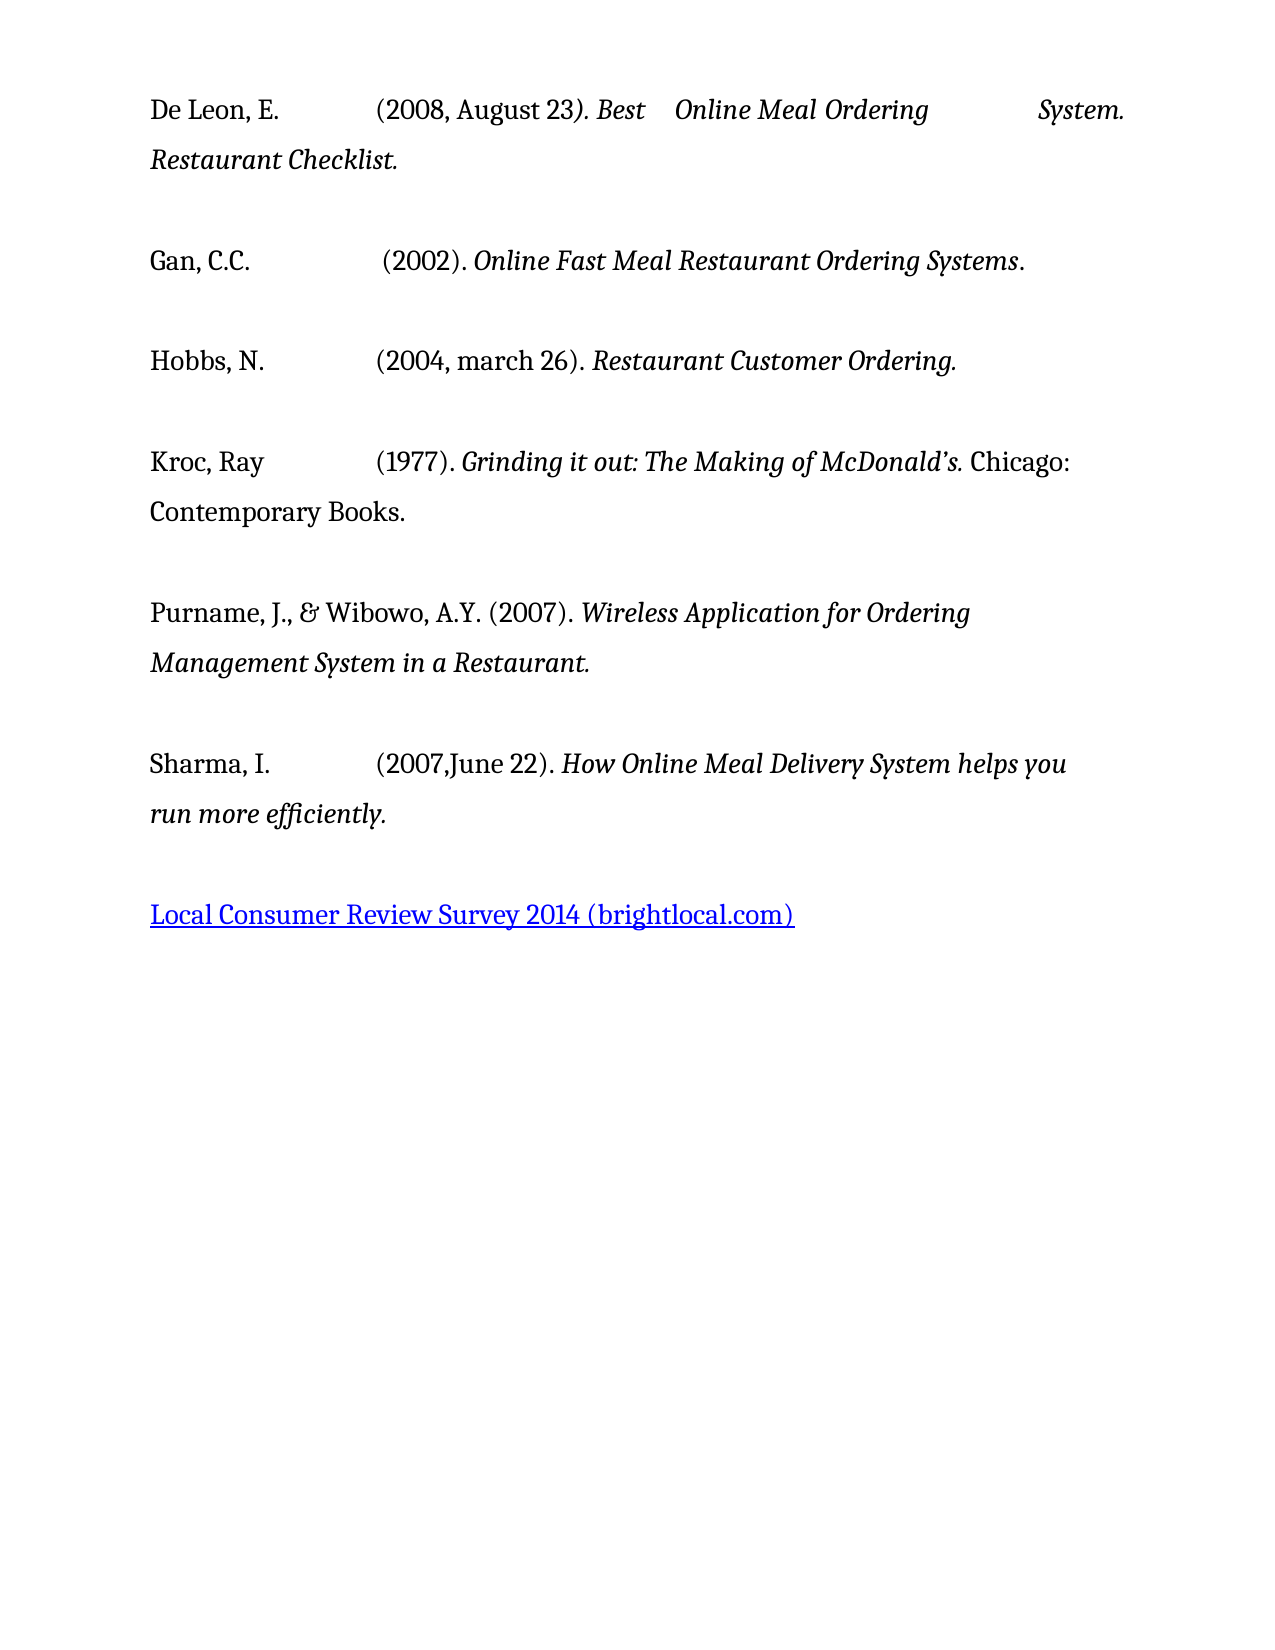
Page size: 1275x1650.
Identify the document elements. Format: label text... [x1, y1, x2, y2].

text run more efficiently. [150, 797, 1125, 831]
text Management System in a Restaurant. [150, 646, 1125, 680]
text Purname, J., & Wibowo, A.Y. (2007). Wireless Application for Ordering [150, 596, 1125, 629]
text Sharma, I. (2007,June 22). How Online Meal Delivery System helps you [150, 747, 1125, 781]
text Contemporary Books. [150, 495, 1125, 529]
text Local Consumer Review Survey 2014 (brightlocal.com) [150, 898, 1125, 931]
text Hobbs, N. (2004, march 26). Restaurant Customer Ordering. [150, 344, 1125, 378]
text De Leon, E. (2008, August 23). Best Online Meal Ordering System. Restaurant Checklist. [150, 93, 1125, 177]
text Gan, C.C. (2002). Online Fast Meal Restaurant Ordering Systems. [150, 244, 1125, 277]
text Kroc, Ray (1977). Grinding it out: The Making of McDonald’s. Chicago: [150, 445, 1125, 479]
